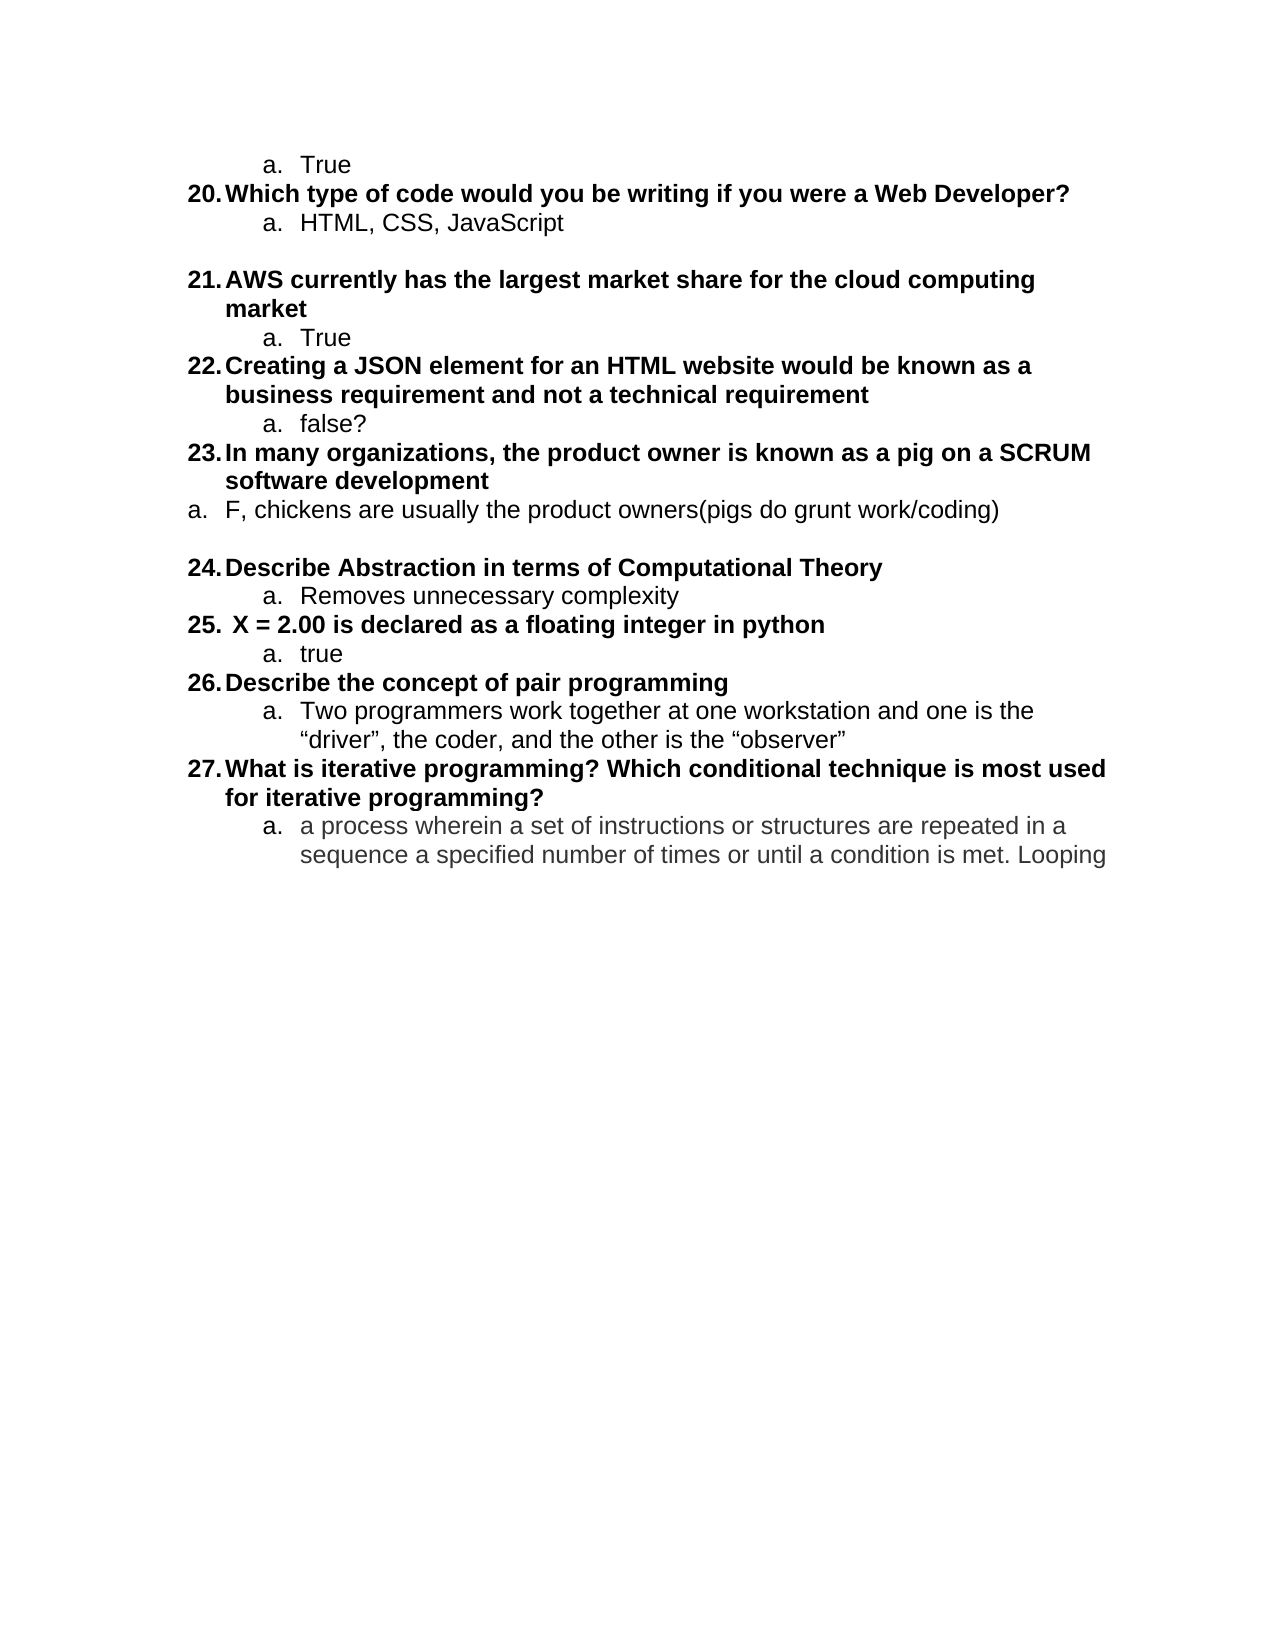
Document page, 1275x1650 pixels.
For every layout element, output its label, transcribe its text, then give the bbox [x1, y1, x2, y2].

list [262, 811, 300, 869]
list Two programmers work together at one workstation and one is the “driver”, the coder, and the other is the “observer” [262, 696, 1125, 754]
list True [262, 150, 1125, 179]
list X = 2.00 is declared as a floating integer in python [187, 610, 1125, 639]
list HTML, CSS, JavaScript [262, 207, 1125, 236]
list True [262, 322, 1125, 351]
list true [262, 639, 1125, 667]
list In many organizations, the product owner is known as a pig on a SCRUM software development [187, 437, 1125, 495]
list false? [262, 409, 1125, 437]
list Removes unnecessary complexity [262, 581, 1125, 610]
list AWS currently has the largest market share for the cloud computing market [187, 265, 1125, 322]
list F, chickens are usually the product owners(pigs do grunt work/coding) [187, 495, 1125, 524]
list Describe the concept of pair programming [187, 667, 1125, 696]
list Describe Abstraction in terms of Computational Theory [187, 552, 1125, 581]
list What is iterative programming? Which conditional technique is most used for iterative programming? [187, 754, 1125, 811]
list Which type of code would you be writing if you were a Web Developer? [187, 179, 1125, 207]
list Creating a JSON element for an HTML website would be known as a business requirement and not a technical requirement [187, 351, 1125, 409]
